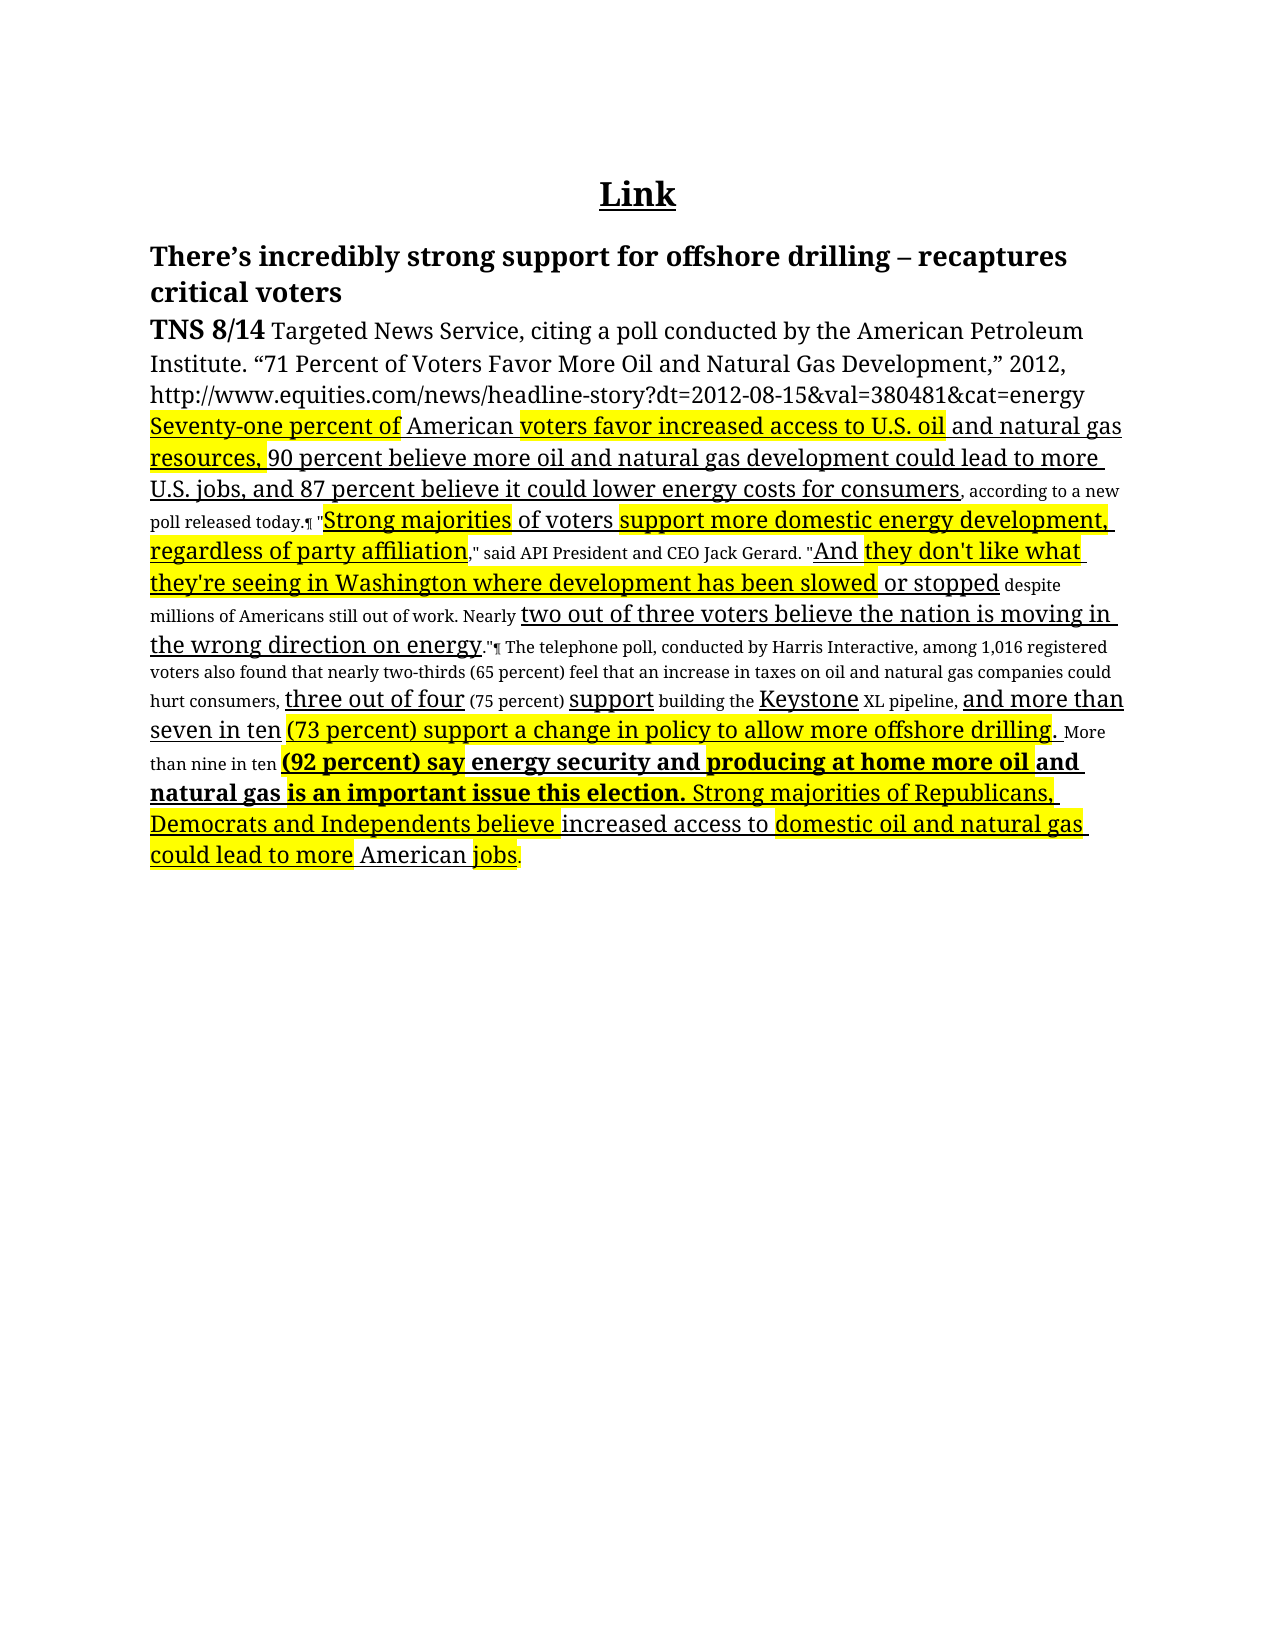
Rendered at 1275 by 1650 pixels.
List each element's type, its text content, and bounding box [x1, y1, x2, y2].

text TNS 8/14 Targeted News Service, citing a poll conducted by the American Petroleum Institute. “71 Percent of Voters Favor More Oil and Natural Gas Development,” 2012, http://www.equities.com/news/headline-story?dt=2012-08-15&val=380481&cat=energy [150, 311, 1125, 410]
subtitle Link [150, 171, 1125, 216]
subtitle There’s incredibly strong support for offshore drilling – recaptures critical voters [150, 237, 1125, 311]
text Seventy-one percent of American voters favor increased access to U.S. oil and natural gas resources, 90 percent believe more oil and natural gas development could lead to more U.S. jobs, and 87 percent believe it could lower energy costs for consumers, according to a new poll released today.¶ "Strong majorities of voters support more domestic energy development, regardless of party affiliation," said API President and CEO Jack Gerard. "And they don't like what they're seeing in Washington where development has been slowed or stopped despite millions of Americans still out of work. Nearly two out of three voters believe the nation is moving in the wrong direction on energy."¶ The telephone poll, conducted by Harris Interactive, among 1,016 registered voters also found that nearly two-thirds (65 percent) feel that an increase in taxes on oil and natural gas companies could hurt consumers, three out of four (75 percent) support building the Keystone XL pipeline, and more than seven in ten (73 percent) support a change in policy to allow more offshore drilling. More than nine in ten (92 percent) say energy security and producing at home more oil and natural gas is an important issue this election. Strong majorities of Republicans, Democrats and Independents believe increased access to domestic oil and natural gas could lead to more American jobs. [150, 410, 1125, 870]
